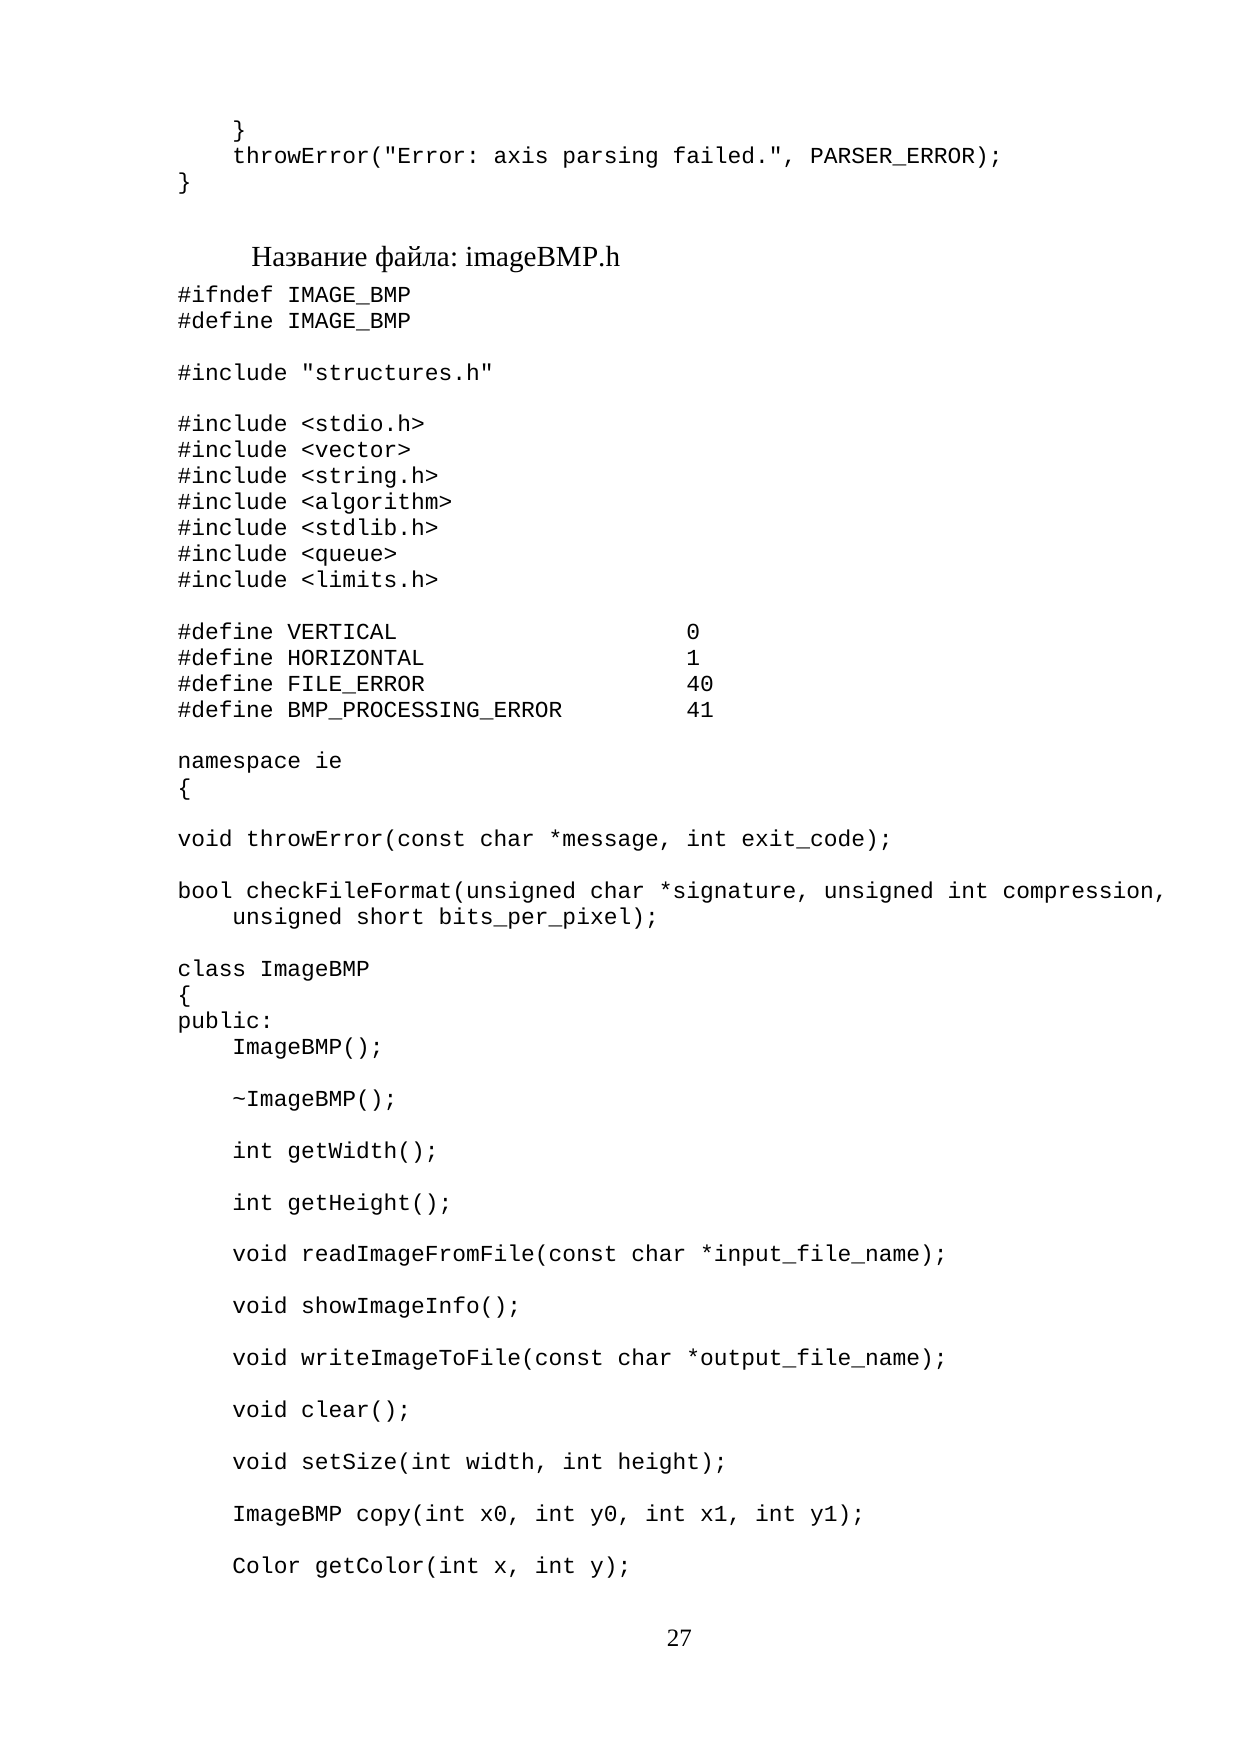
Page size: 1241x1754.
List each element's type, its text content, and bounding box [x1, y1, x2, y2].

text Название файла: imageBMP.h [177, 239, 1181, 273]
text #define IMAGE_BMP [177, 309, 1181, 335]
text { [177, 983, 1181, 1009]
text { [177, 776, 1181, 802]
text void readImageFromFile(const char *input_file_name); [177, 1243, 1181, 1269]
text void writeImageToFile(const char *output_file_name); [177, 1346, 1181, 1372]
text class ImageBMP [177, 957, 1181, 983]
text ImageBMP(); [177, 1035, 1181, 1061]
text } [177, 170, 1181, 196]
text ~ImageBMP(); [177, 1087, 1181, 1113]
text #include "structures.h" [177, 361, 1181, 387]
text void clear(); [177, 1398, 1181, 1424]
text #include <stdio.h> [177, 413, 1181, 439]
text int getHeight(); [177, 1191, 1181, 1217]
text throwError("Error: axis parsing failed.", PARSER_ERROR); [177, 144, 1181, 170]
text void setSize(int width, int height); [177, 1450, 1181, 1476]
text #include <string.h> [177, 464, 1181, 491]
text } [177, 118, 1181, 144]
text ImageBMP copy(int x0, int y0, int x1, int y1); [177, 1502, 1181, 1528]
text #include <stdlib.h> [177, 516, 1181, 542]
text Color getColor(int x, int y); [177, 1554, 1181, 1580]
text #define BMP_PROCESSING_ERROR 41 [177, 698, 1181, 724]
text #define VERTICAL 0 [177, 620, 1181, 646]
text void showImageInfo(); [177, 1294, 1181, 1321]
text #define FILE_ERROR 40 [177, 672, 1181, 698]
text namespace ie [177, 750, 1181, 776]
text unsigned short bits_per_pixel); [177, 906, 1181, 931]
text #include <limits.h> [177, 568, 1181, 594]
text public: [177, 1009, 1181, 1035]
text #define HORIZONTAL 1 [177, 646, 1181, 672]
text int getWidth(); [177, 1139, 1181, 1165]
text void throwError(const char *message, int exit_code); [177, 828, 1181, 854]
text #ifndef IMAGE_BMP [177, 283, 1181, 309]
text bool checkFileFormat(unsigned char *signature, unsigned int compression, [177, 879, 1181, 906]
text #include <queue> [177, 542, 1181, 568]
text #include <vector> [177, 439, 1181, 464]
text #include <algorithm> [177, 491, 1181, 516]
